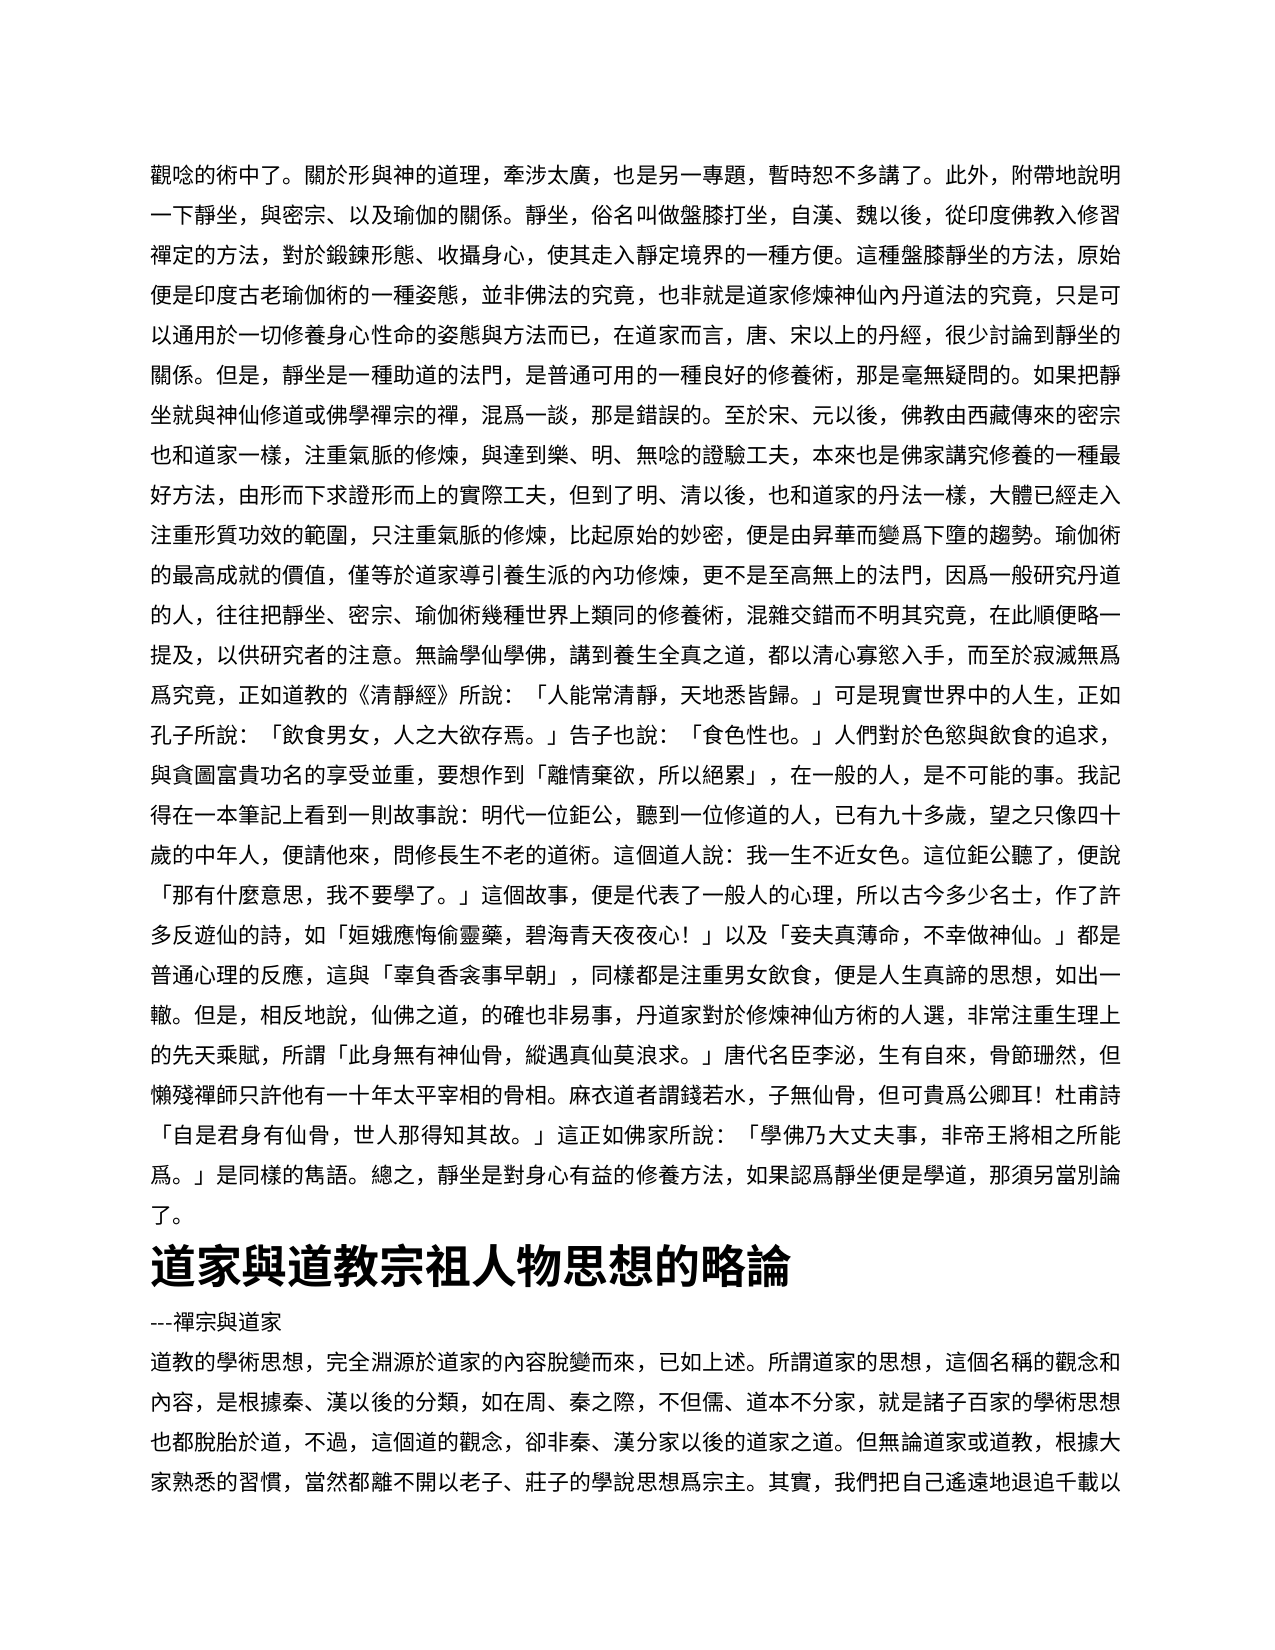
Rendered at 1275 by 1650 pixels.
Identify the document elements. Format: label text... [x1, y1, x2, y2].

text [150, 150, 1125, 1230]
subtitle 道家與道教宗祖人物思想的略論 [150, 1230, 1125, 1296]
text ---禪宗與道家 [150, 1296, 1125, 1336]
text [150, 1336, 1125, 1496]
